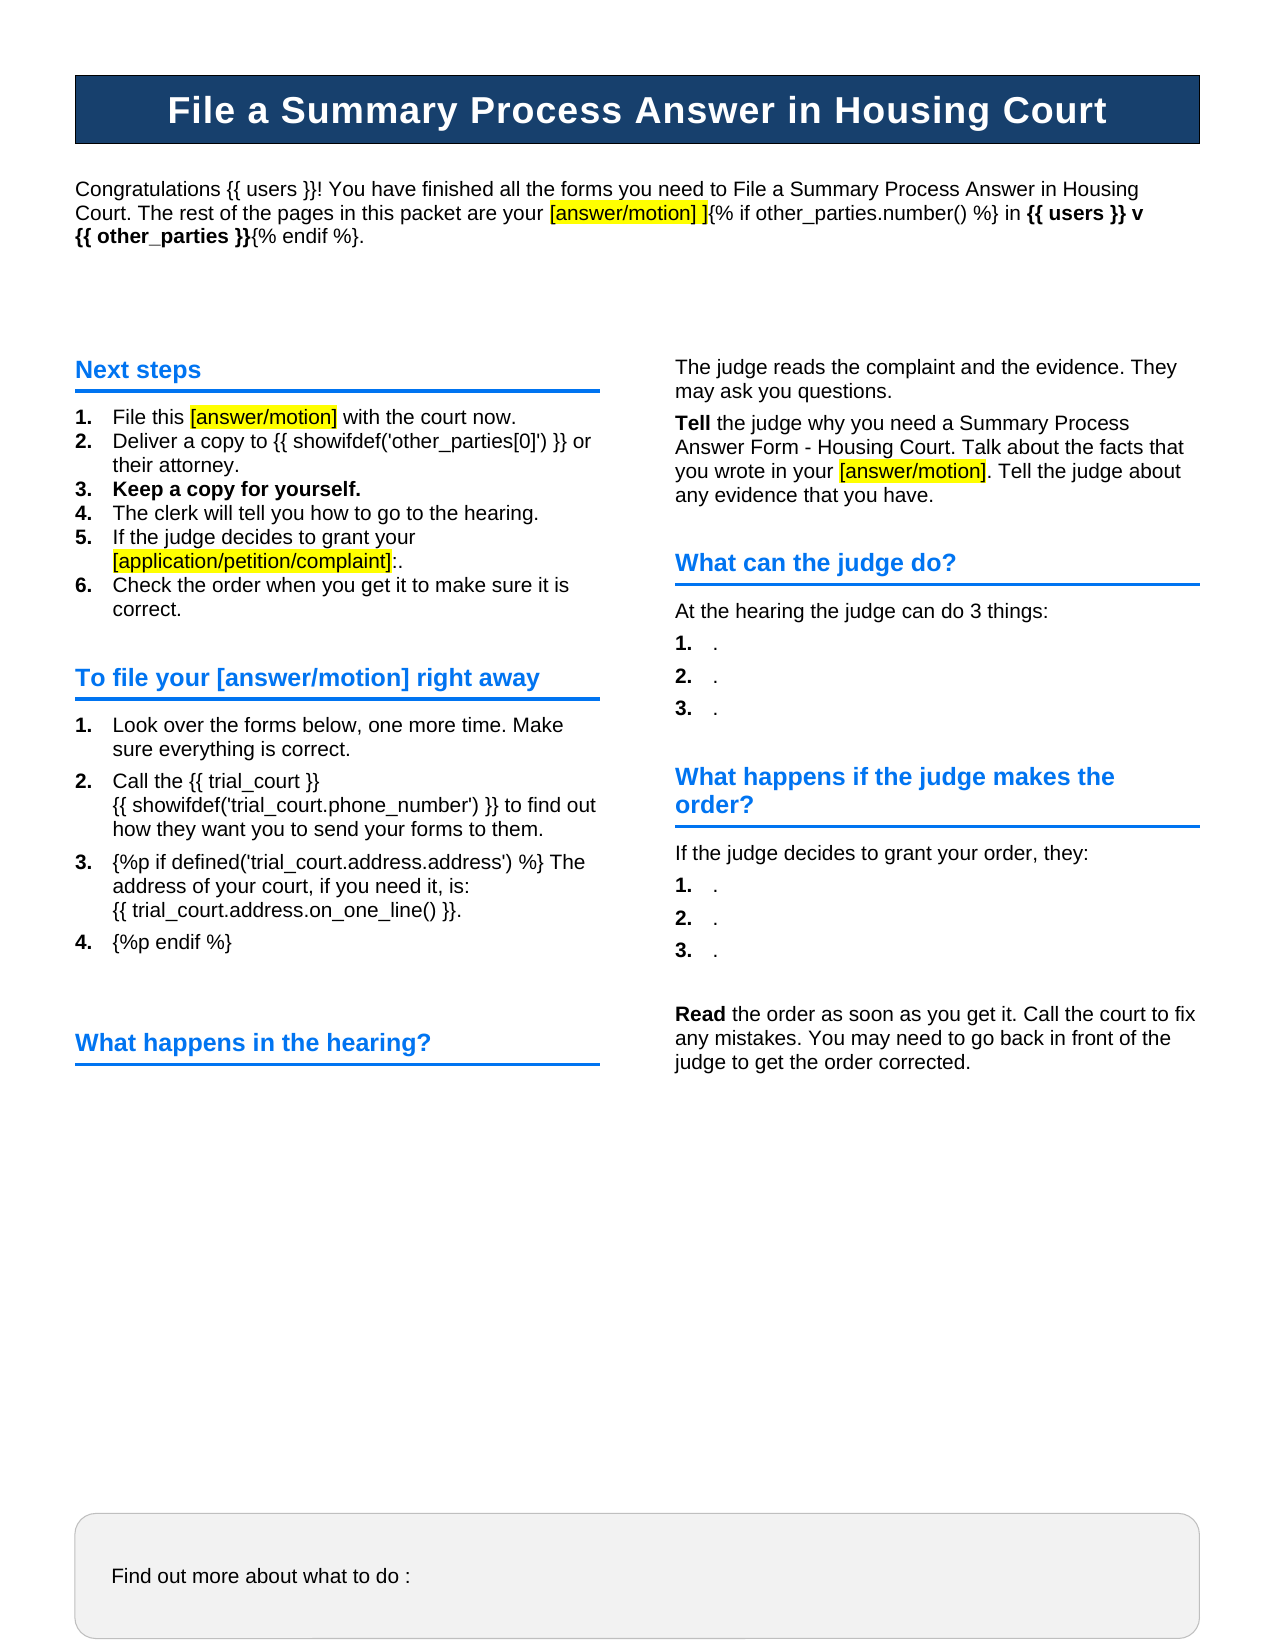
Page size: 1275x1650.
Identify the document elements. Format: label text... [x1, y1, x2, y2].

list {%p endif %} [75, 930, 600, 954]
text If the judge decides to grant your order, they: [675, 841, 1200, 865]
text Congratulations {{ users }}! You have finished all the forms you need to File a Summary Process Answer in Housing Court. The rest of the pages in this packet are your [answer/motion] ]{% if other_parties.number() %} in {{ users }} v {{ other_parties }}{% endif %}. [75, 176, 1200, 248]
subtitle To file your [answer/motion] right away [75, 662, 600, 697]
list Check the order when you get it to make sure it is correct. [75, 573, 600, 621]
list . [675, 905, 1200, 929]
subtitle What can the judge do? [675, 548, 1200, 583]
text Tell the judge why you need a Summary Process Answer Form - Housing Court. Talk about the facts that you wrote in your [answer/motion]. Tell the judge about any evidence that you have. [675, 411, 1200, 507]
text At the hearing the judge can do 3 things: [675, 599, 1200, 623]
list Look over the forms below, one more time. Make sure everything is correct. [75, 713, 600, 761]
list {%p if defined('trial_court.address.address') %} The address of your court, if you need it, is: {{ trial_court.address.on_one_line() }}. [75, 849, 600, 921]
list Keep a copy for yourself. [75, 477, 600, 501]
list . [675, 696, 1200, 720]
list . [675, 631, 1200, 655]
table_header File a Summary Process Answer in Housing Court [76, 76, 1199, 143]
subtitle What happens in the hearing? [75, 1028, 600, 1063]
text The judge reads the complaint and the evidence. They may ask you questions. [675, 354, 1200, 402]
list File this [answer/motion] with the court now. [75, 405, 190, 429]
list Call the {{ trial_court }} {{ showifdef('trial_court.phone_number') }} to find out how they want you to send your forms to them. [75, 769, 600, 841]
list . [675, 663, 1200, 687]
text Read the order as soon as you get it. Call the court to fix any mistakes. You may need to go back in front of the judge to get the order corrected. [675, 1002, 1200, 1074]
list The clerk will tell you how to go to the hearing. [75, 501, 600, 525]
list . [675, 873, 1200, 897]
subtitle What happens if the judge makes the order? [675, 761, 1200, 825]
subtitle Next steps [75, 354, 600, 389]
list If the judge decides to grant your [application/petition/complaint]:. [75, 525, 600, 573]
list . [675, 938, 1200, 962]
list Deliver a copy to {{ showifdef('other_parties[0]') }} or their attorney. [75, 429, 600, 477]
list File this [answer/motion] with the court now. [337, 405, 600, 429]
